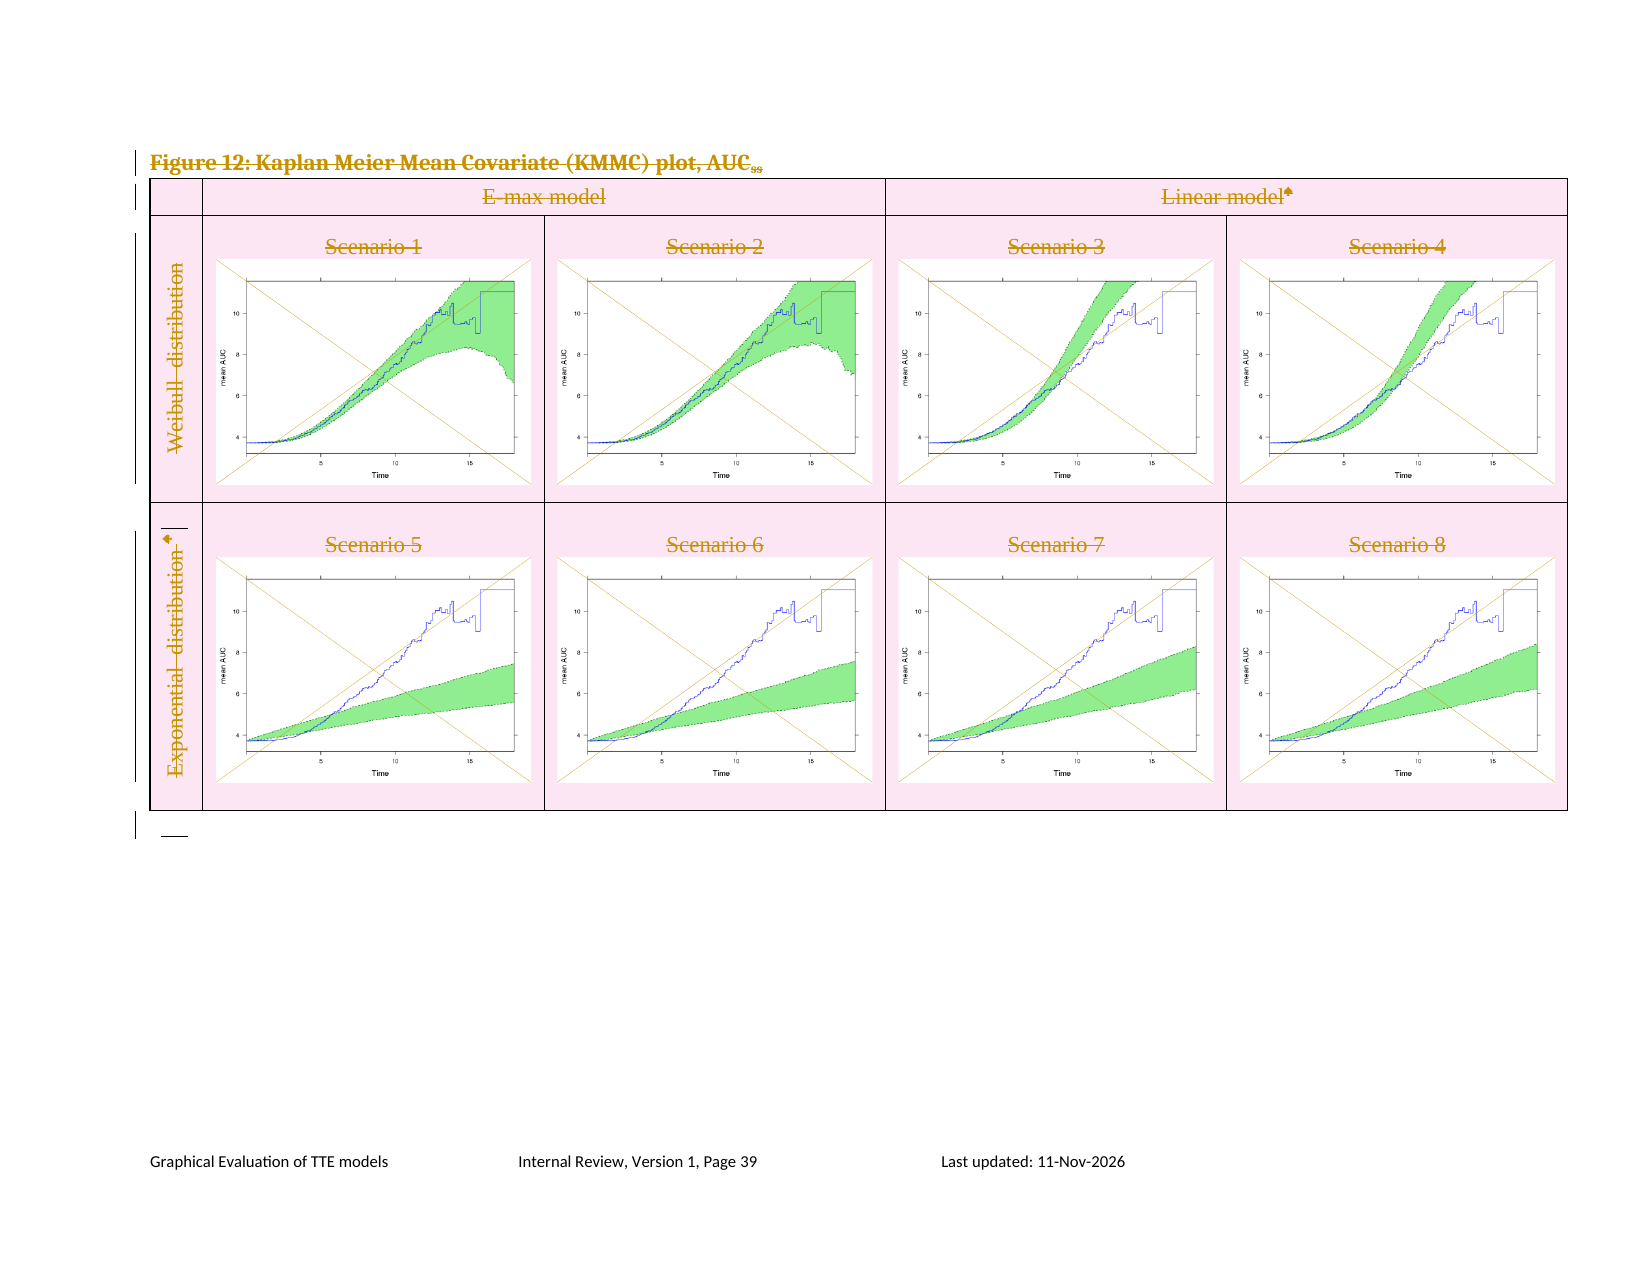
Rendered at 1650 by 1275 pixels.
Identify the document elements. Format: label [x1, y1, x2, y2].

picture [216, 261, 372, 483]
picture [898, 260, 1054, 483]
picture [217, 373, 530, 485]
picture [899, 671, 1212, 783]
picture [1058, 260, 1214, 483]
picture [898, 558, 1054, 781]
picture [1241, 671, 1554, 783]
picture [717, 260, 873, 484]
picture [1399, 558, 1555, 781]
picture [559, 557, 871, 669]
picture [900, 557, 1212, 668]
picture [1239, 260, 1395, 483]
picture [218, 259, 529, 371]
picture [375, 557, 532, 783]
picture [375, 259, 532, 485]
picture [900, 259, 1212, 370]
picture [1239, 558, 1396, 781]
picture [216, 559, 372, 781]
picture [557, 558, 713, 781]
picture [1399, 260, 1555, 483]
picture [1058, 558, 1214, 781]
picture [1241, 373, 1554, 485]
picture [558, 373, 871, 485]
picture [217, 671, 530, 783]
picture [218, 557, 529, 669]
picture [716, 558, 873, 781]
picture [1241, 259, 1553, 371]
picture [559, 259, 871, 371]
picture [1241, 557, 1553, 669]
picture [900, 373, 1212, 485]
picture [557, 261, 713, 483]
picture [558, 671, 871, 783]
